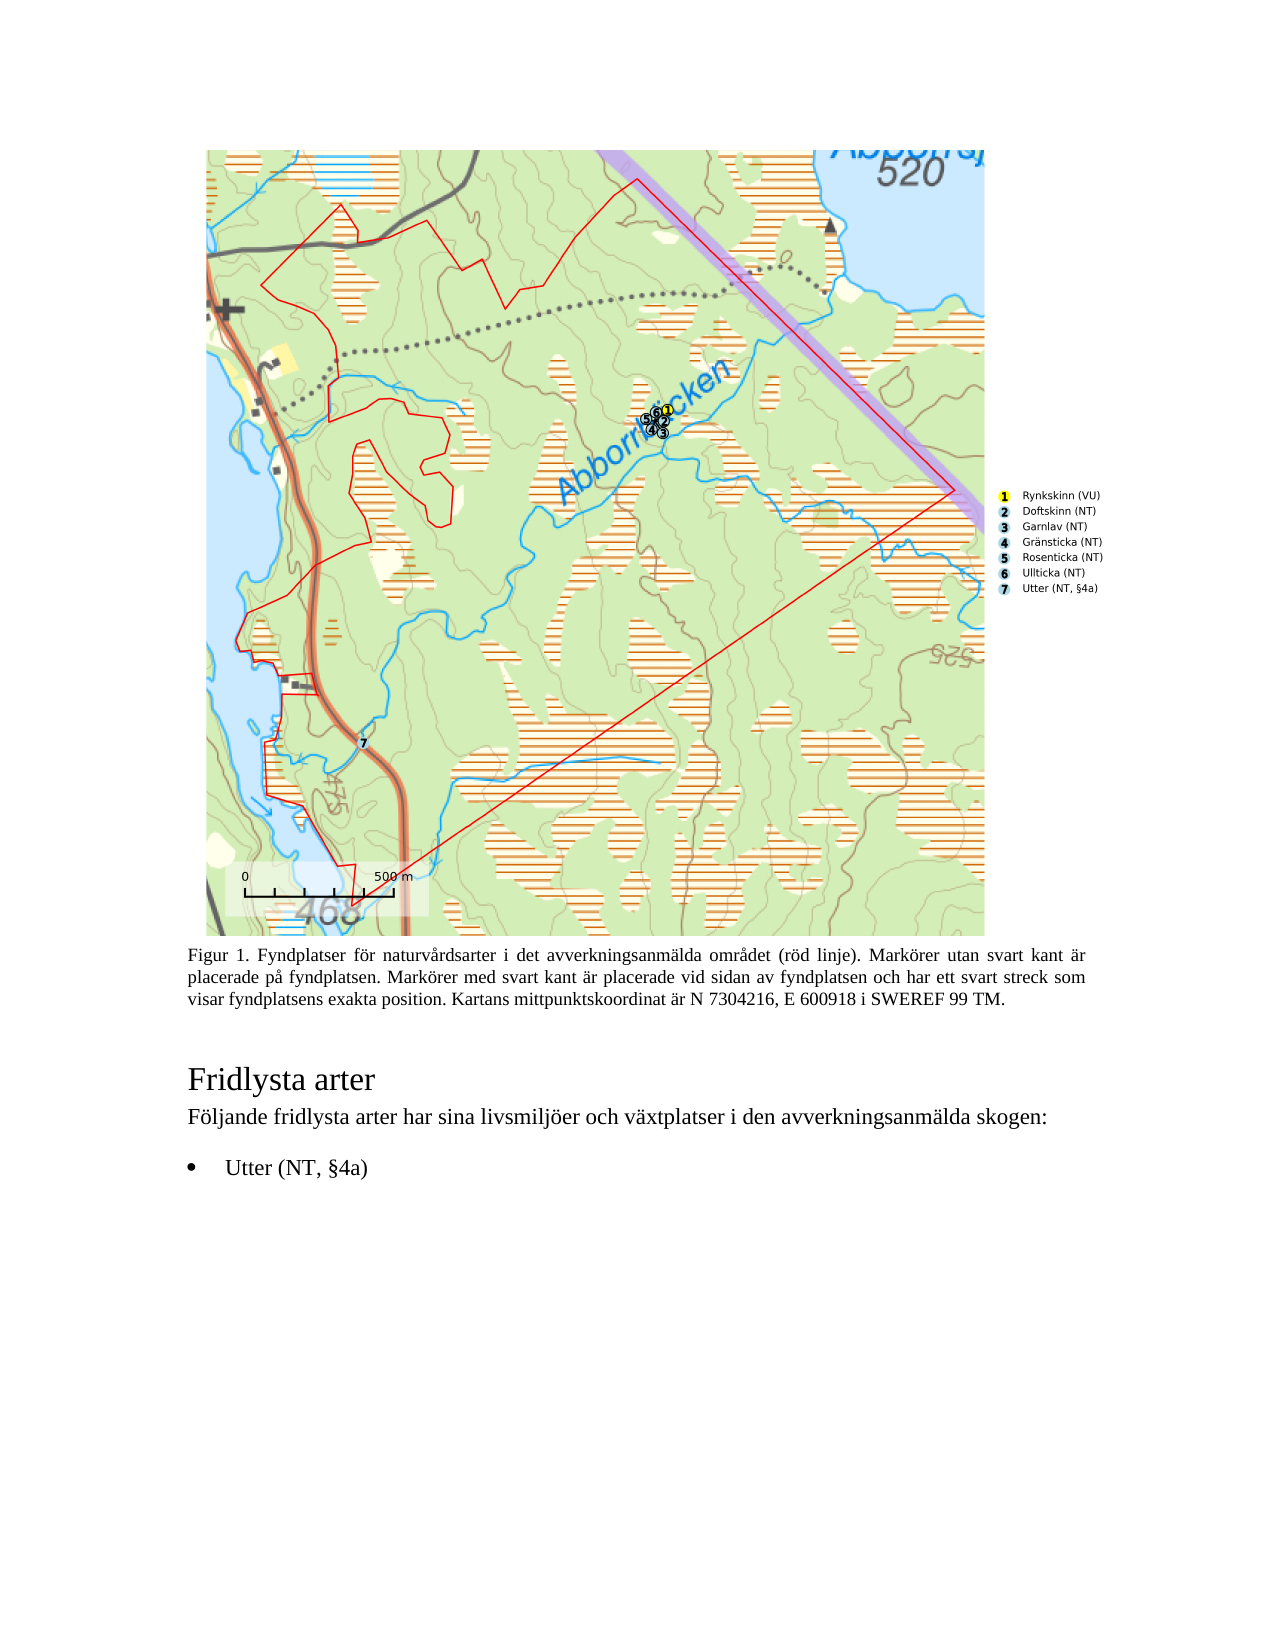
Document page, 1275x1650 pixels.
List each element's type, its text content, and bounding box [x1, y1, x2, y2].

subtitle Fridlysta arter [187, 1059, 1087, 1097]
text Figur 1. Fyndplatser för naturvårdsarter i det avverkningsanmälda området (röd linje). Markörer utan svart kant är placerade på fyndplatsen. Markörer med svart kant är placerade vid sidan av fyndplatsen och har ett svart streck som visar fyndplatsens exakta position. Kartans mittpunktskoordinat är N 7304216, E 600918 i SWEREF 99 TM. [187, 944, 1087, 1009]
picture [206, 150, 1107, 936]
list Utter (NT, §4a) [187, 1154, 1087, 1181]
text Följande fridlysta arter har sina livsmiljöer och växtplatser i den avverkningsanmälda skogen: [187, 1103, 1087, 1129]
